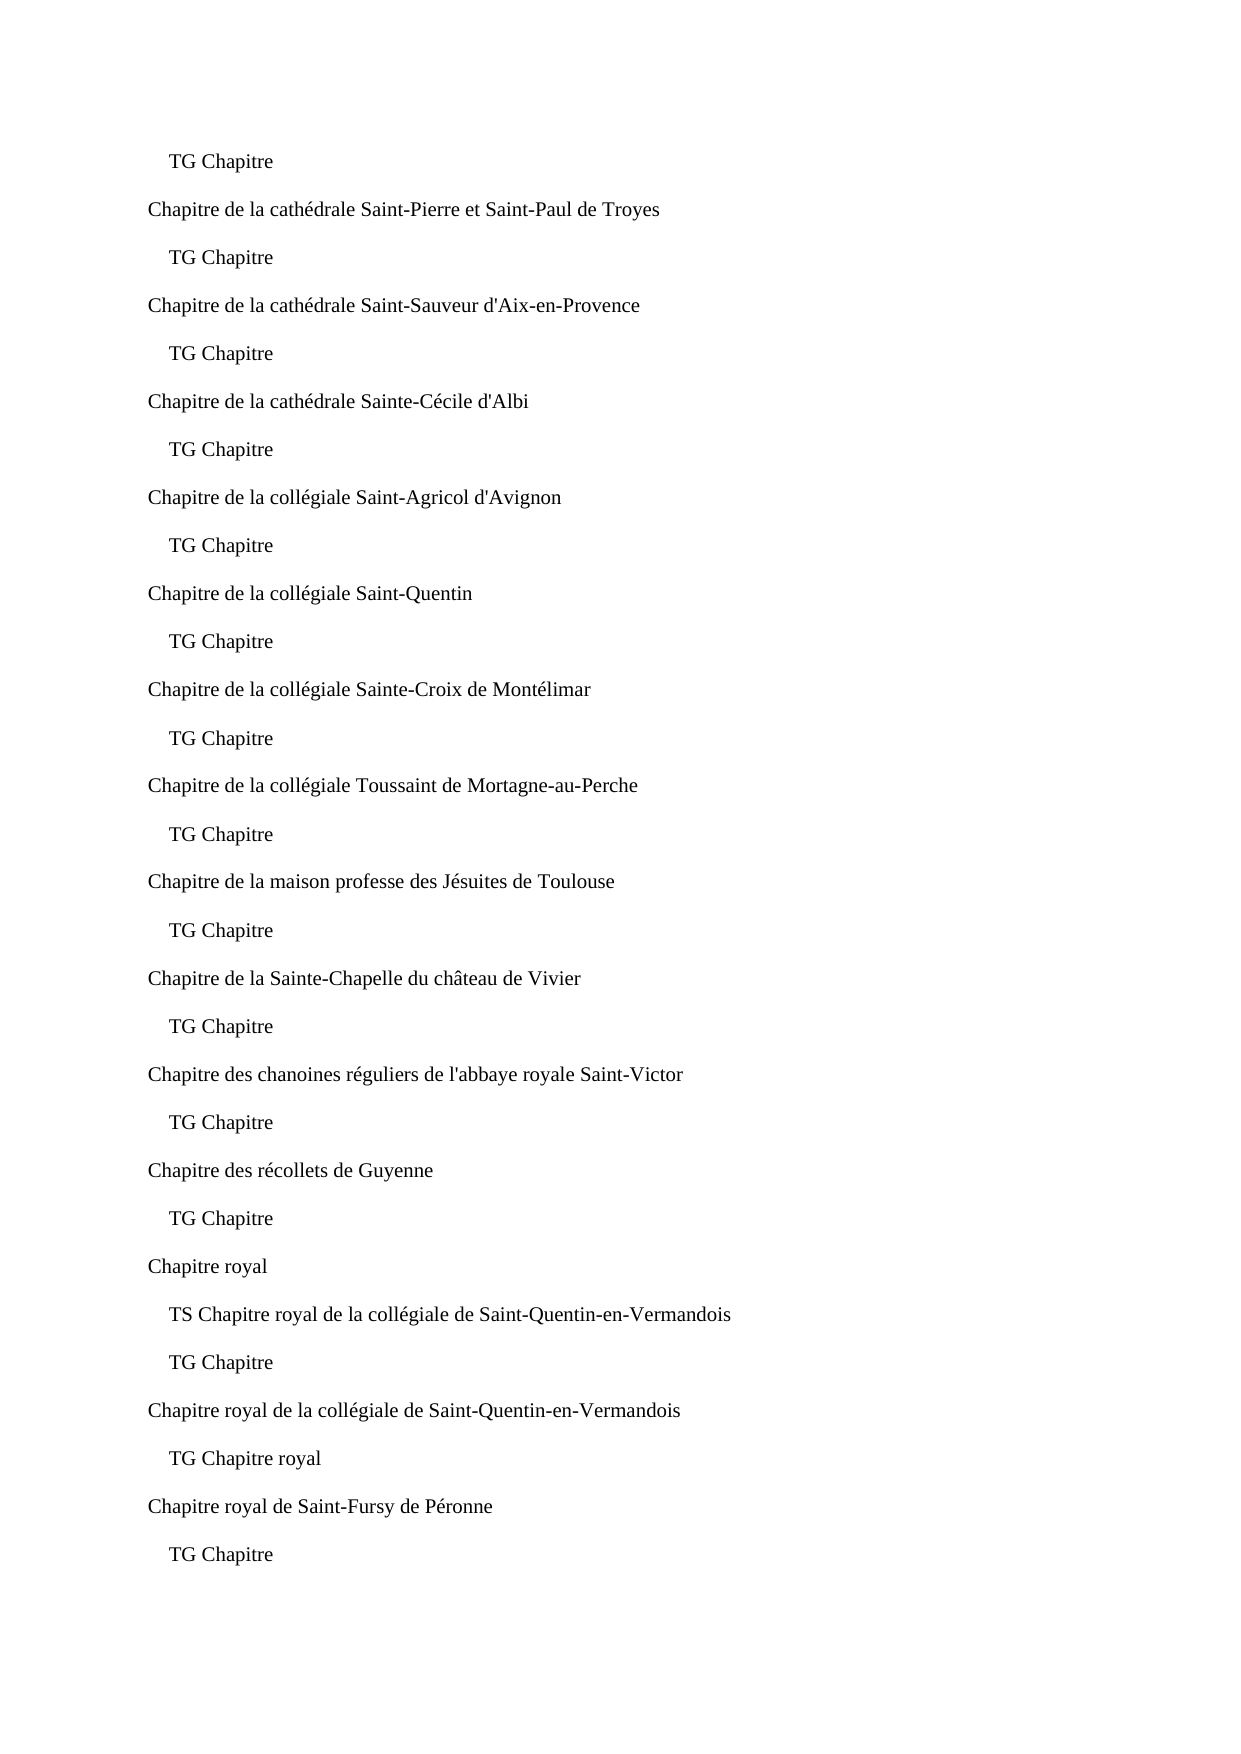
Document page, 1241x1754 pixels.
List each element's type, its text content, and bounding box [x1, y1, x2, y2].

table_cell TG Chapitre [146, 916, 979, 964]
table_cell TS Chapitre royal de la collégiale de Saint-Quentin-en-Vermandois [146, 1300, 979, 1348]
table_cell Chapitre des chanoines réguliers de l'abbaye royale Saint-Victor [146, 1060, 979, 1108]
table_cell Chapitre royal de Saint-Fursy de Péronne [146, 1492, 979, 1540]
table_cell TG Chapitre [146, 820, 979, 868]
table_cell Chapitre de la cathédrale Sainte-Cécile d'Albi [146, 388, 979, 436]
table_cell Chapitre de la Sainte-Chapelle du château de Vivier [146, 964, 979, 1012]
table_cell Chapitre de la collégiale Saint-Agricol d'Avignon [146, 484, 979, 532]
table_cell Chapitre de la cathédrale Saint-Sauveur d'Aix-en-Provence [146, 292, 979, 340]
table_cell TG Chapitre [146, 724, 979, 772]
table_cell TG Chapitre [146, 1108, 979, 1156]
table_cell Chapitre royal de la collégiale de Saint-Quentin-en-Vermandois [146, 1396, 979, 1444]
table_cell TG Chapitre [146, 532, 979, 580]
table_cell Chapitre de la cathédrale Saint-Pierre et Saint-Paul de Troyes [146, 196, 979, 244]
table_cell TG Chapitre [146, 1348, 979, 1396]
table_cell TG Chapitre [146, 1204, 979, 1252]
table_cell TG Chapitre [146, 1540, 979, 1588]
table_cell TG Chapitre [146, 148, 979, 196]
table_cell Chapitre de la collégiale Saint-Quentin [146, 580, 979, 628]
table_cell TG Chapitre [146, 340, 979, 388]
table_cell TG Chapitre [146, 244, 979, 292]
table_cell TG Chapitre royal [146, 1444, 979, 1492]
table_cell Chapitre de la collégiale Toussaint de Mortagne-au-Perche [146, 772, 979, 820]
table_cell TG Chapitre [146, 436, 979, 484]
table_cell Chapitre de la maison professe des Jésuites de Toulouse [146, 868, 979, 916]
table_cell TG Chapitre [146, 628, 979, 676]
table_cell Chapitre des récollets de Guyenne [146, 1156, 979, 1204]
table_cell Chapitre royal [146, 1252, 979, 1300]
table_cell Chapitre de la collégiale Sainte-Croix de Montélimar [146, 676, 979, 724]
table_cell TG Chapitre [146, 1012, 979, 1060]
